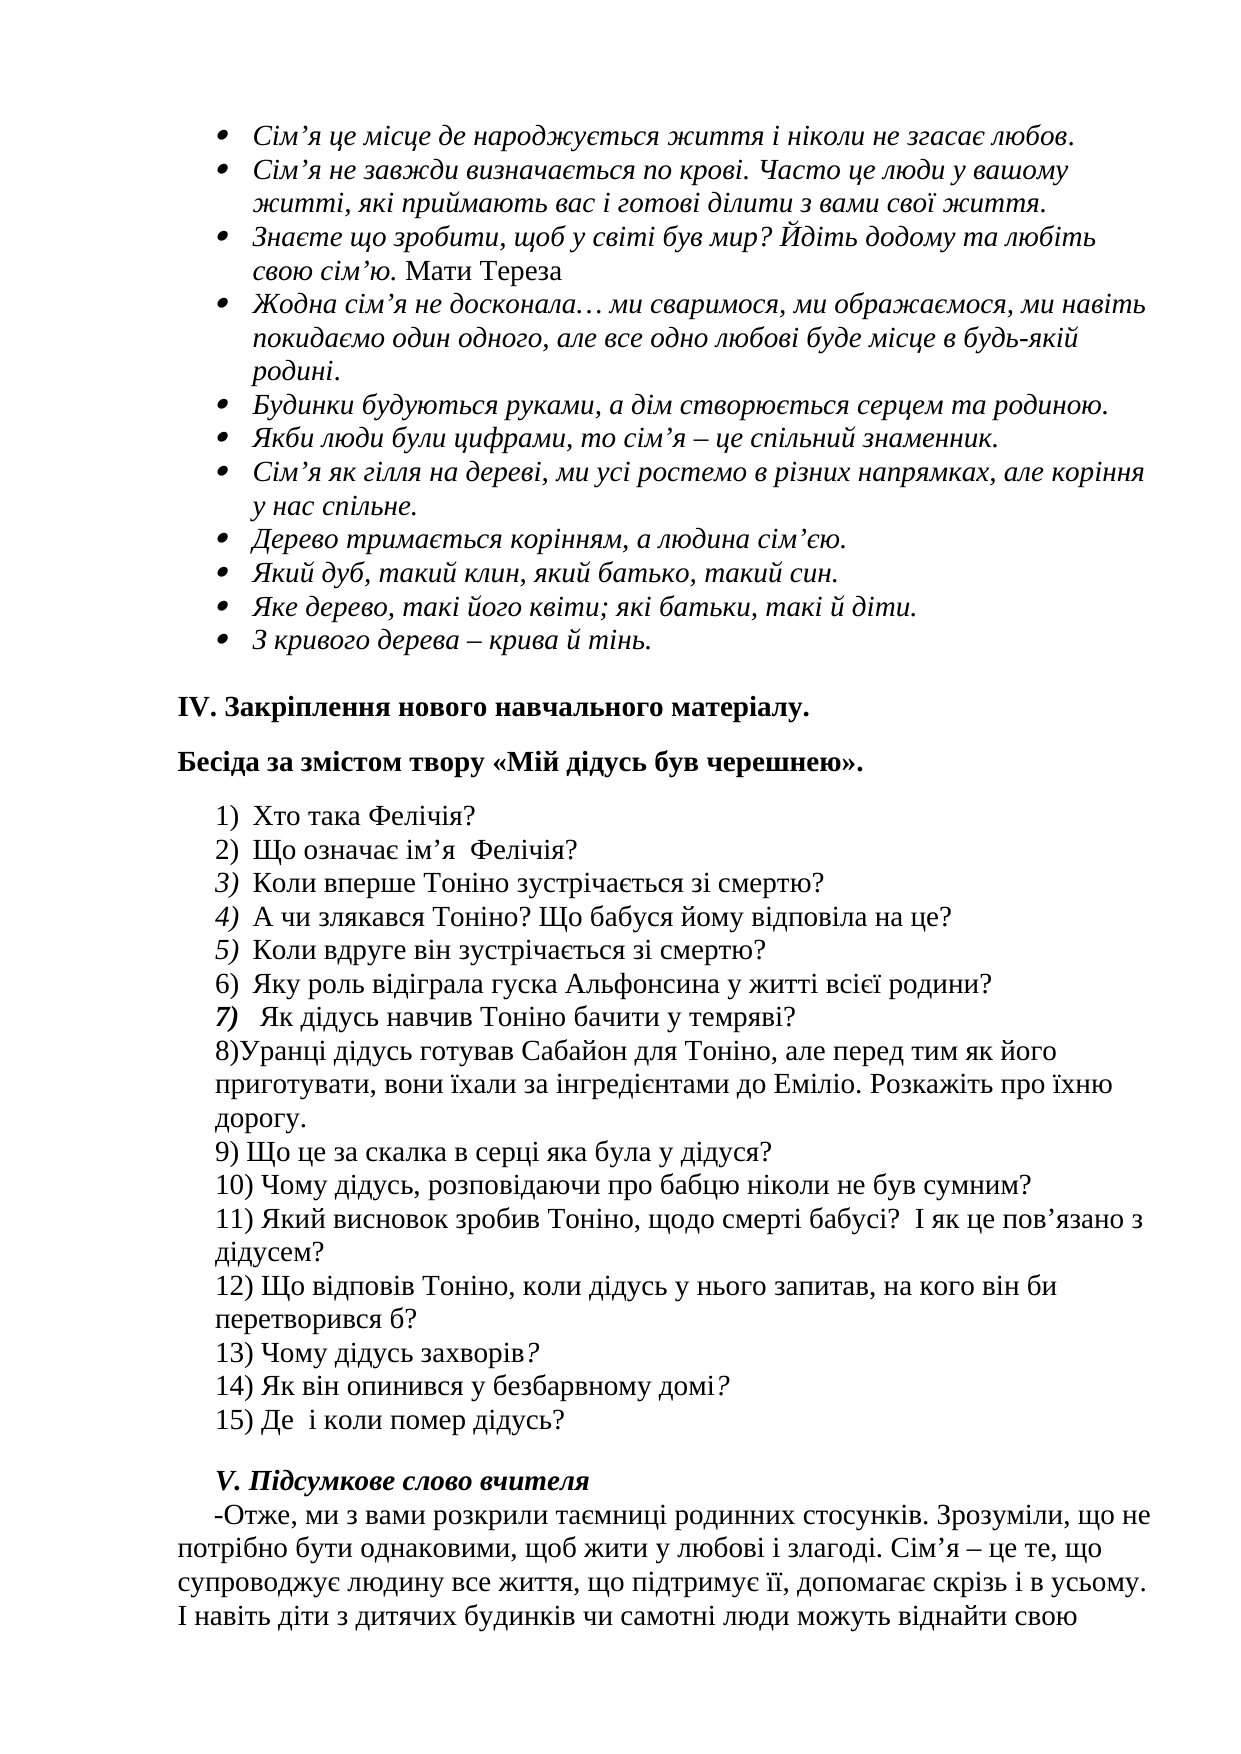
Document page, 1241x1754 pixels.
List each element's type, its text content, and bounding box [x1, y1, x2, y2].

list Знаєте що зробити, щоб у світі був мир? Йдіть додому та любіть свою сім’ю. Мати Тереза [215, 219, 1152, 286]
list Коли вперше Тоніно зустрічається зі смертю? [215, 865, 1152, 899]
list Яке дерево, такі його квіти; які батьки, такі й діти. [215, 589, 1152, 622]
list Сім’я це місце де народжується життя і ніколи не згасає любов. [215, 118, 1152, 152]
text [177, 1497, 1152, 1631]
list Який дуб, такий клин, який батько, такий син. [215, 555, 1152, 589]
list Коли вдруге він зустрічається зі смертю? [215, 932, 1152, 966]
list Якби люди були цифрами, то сім’я – це спільний знаменник. [215, 421, 1152, 454]
list З кривого дерева – крива й тінь. [215, 622, 1152, 656]
list Сім’я не завжди визначається по крові. Часто це люди у вашому житті, які приймають вас і готові ділити з вами свої життя. [215, 152, 1152, 219]
text 14) Як він опинився у безбарвному домі? [215, 1368, 1152, 1402]
text 10) Чому дідусь, розповідаючи про бабцю ніколи не був сумним? [215, 1167, 1152, 1201]
text 11) Який висновок зробив Тоніно, щодо смерті бабусі? І як це пов’язано з дідусем? [215, 1201, 1152, 1268]
text Бесіда за змістом твору «Мій дідусь був черешнею». [177, 744, 1152, 777]
text 13) Чому дідусь захворів? [215, 1335, 1152, 1368]
text 15) Де і коли помер дідусь? [215, 1402, 1152, 1463]
list Що означає ім’я Фелічія? [215, 832, 1152, 865]
list Хто така Фелічія? [215, 798, 1152, 832]
list Жодна сім’я не досконала… ми сваримося, ми ображаємося, ми навіть покидаємо один одного, але все одно любові буде місце в будь-якій родині. [215, 286, 1152, 387]
list А чи злякався Тоніно? Що бабуся йому відповіла на це? [215, 899, 1152, 932]
text V. Підсумкове слово вчителя [215, 1463, 1152, 1497]
list Сім’я як гілля на дереві, ми усі ростемо в різних напрямках, але коріння у нас спільне. [215, 454, 1152, 521]
list Дерево тримається корінням, а людина сім’єю. [215, 521, 1152, 555]
text 9) Що це за скалка в серці яка була у дідуся? [215, 1134, 1152, 1167]
text 12) Що відповів Тоніно, коли дідусь у нього запитав, на кого він би перетворився б? [215, 1268, 1152, 1335]
list Будинки будуються руками, а дім створюється серцем та родиною. [215, 387, 1152, 421]
list Яку роль відіграла гуска Альфонсина у житті всієї родини? [215, 966, 1152, 999]
text 8)Уранці дідусь готував Сабайон для Тоніно, але перед тим як його приготувати, вони їхали за інгредієнтами до Еміліо. Розкажіть про їхню дорогу. [215, 1033, 1152, 1134]
text IV. Закріплення нового навчального матеріалу. [177, 689, 1152, 723]
list Як дідусь навчив Тоніно бачити у темряві? [215, 999, 1152, 1033]
